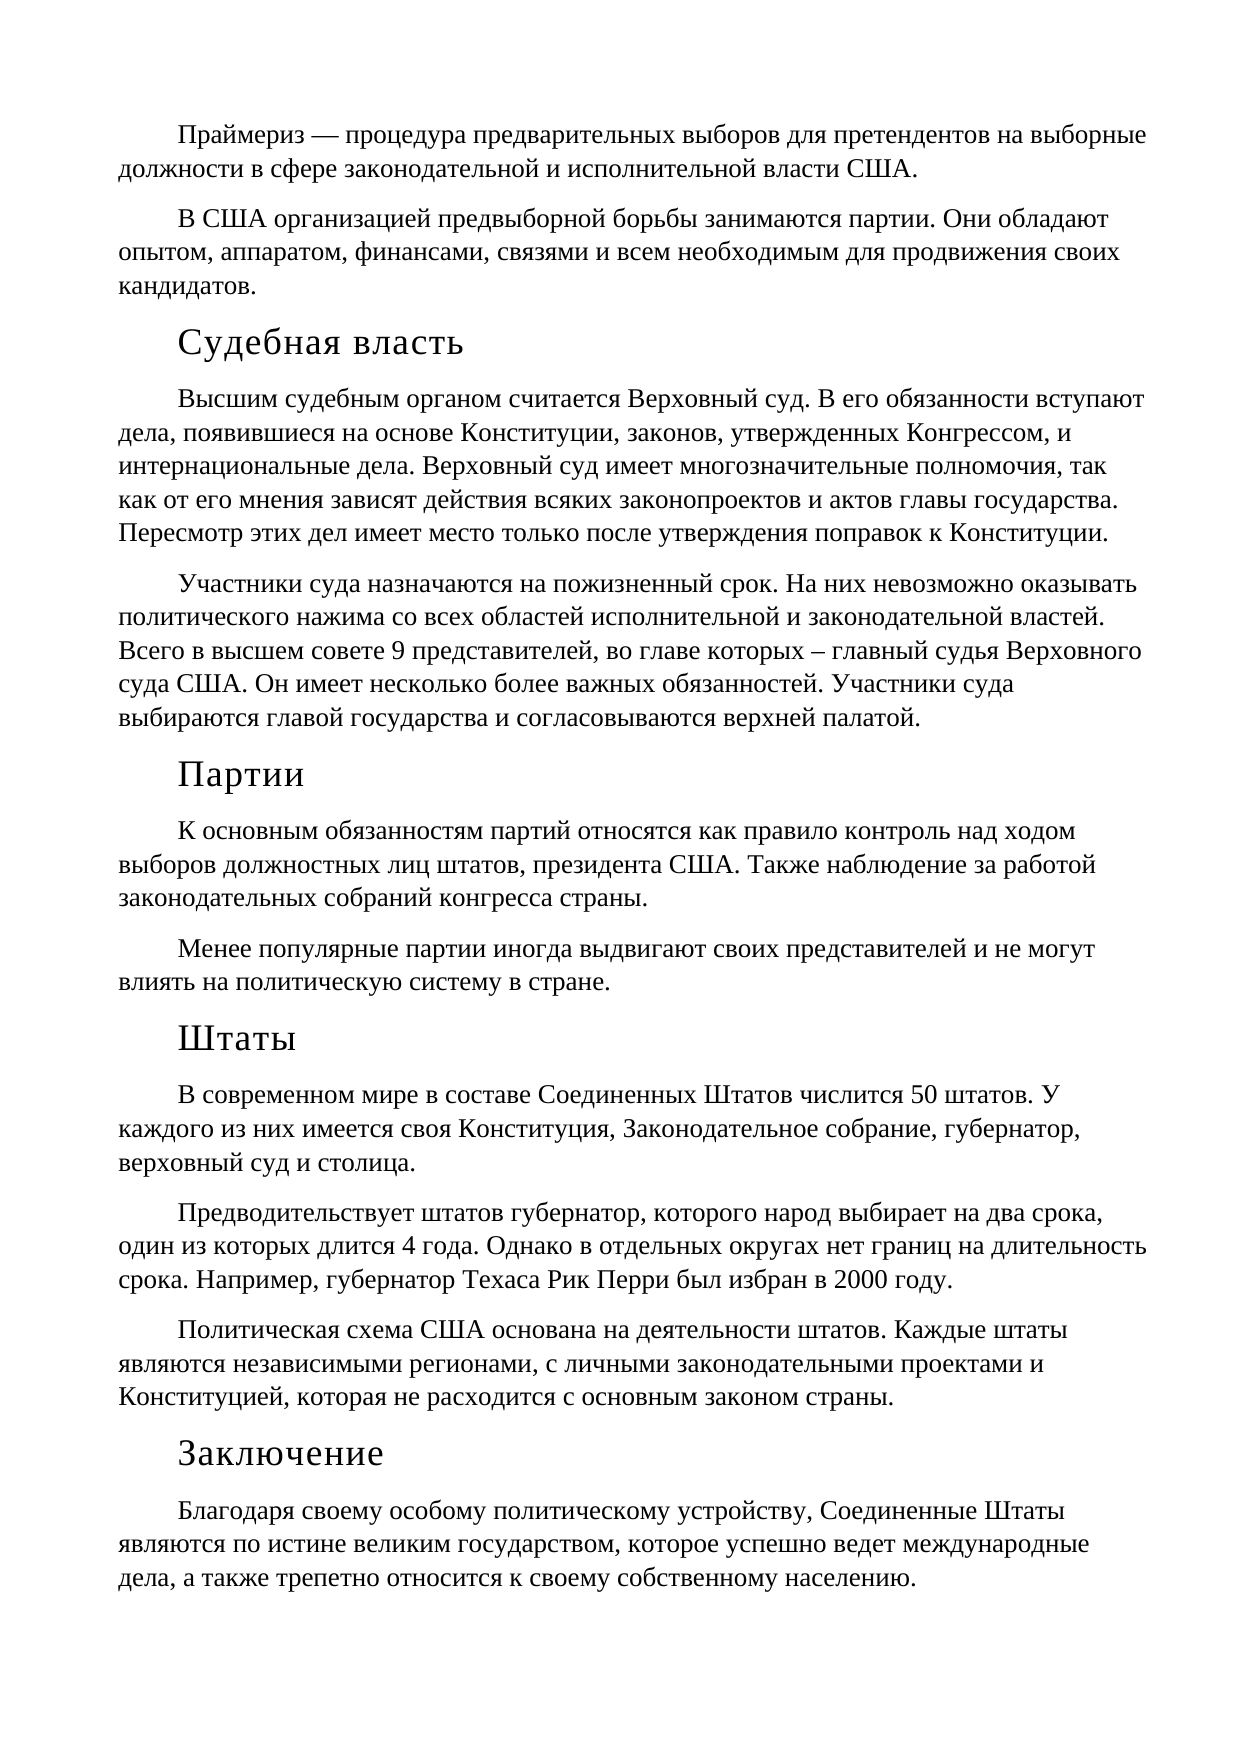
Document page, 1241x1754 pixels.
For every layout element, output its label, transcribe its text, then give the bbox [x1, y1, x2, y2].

subtitle Заключение [118, 1431, 1152, 1474]
subtitle Партии [118, 751, 1152, 794]
subtitle Судебная власть [118, 319, 1152, 362]
subtitle Штаты [118, 1015, 1152, 1058]
text В современном мире в составе Соединенных Штатов числится 50 штатов. У каждого из них имеется своя Конституция, Законодательное собрание, губернатор, верховный суд и столица. [118, 1079, 1152, 1177]
text Политическая схема США основана на деятельности штатов. Каждые штаты являются независимыми регионами, с личными законодательными проектами и Конституцией, которая не расходится с основным законом страны. [118, 1313, 1152, 1411]
text Высшим судебным органом считается Верховный суд. В его обязанности вступают дела, появившиеся на основе Конституции, законов, утвержденных Конгрессом, и интернациональные дела. Верховный суд имеет многозначительные полномочия, так как от его мнения зависят действия всяких законопроектов и актов главы государства. Пересмотр этих дел имеет место только после утверждения поправок к Конституции. [118, 382, 1152, 548]
text Участники суда назначаются на пожизненный срок. На них невозможно оказывать политического нажима со всех областей исполнительной и законодательной властей. Всего в высшем совете 9 представителей, во главе которых – главный судья Верховного суда США. Он имеет несколько более важных обязанностей. Участники суда выбираются главой государства и согласовываются верхней палатой. [118, 567, 1152, 732]
text Менее популярные партии иногда выдвигают своих представителей и не могут влиять на политическую систему в стране. [118, 932, 1152, 996]
text В США организацией предвыборной борьбы занимаются партии. Они обладают опытом, аппаратом, финансами, связями и всем необходимым для продвижения своих кандидатов. [118, 202, 1152, 300]
text Предводительствует штатов губернатор, которого народ выбирает на два срока, один из которых длится 4 года. Однако в отдельных округах нет границ на длительность срока. Например, губернатор Техаса Рик Перри был избран в 2000 году. [118, 1196, 1152, 1294]
text Праймериз — процедура предварительных выборов для претендентов на выборные должности в сфере законодательной и исполнительной власти США. [118, 118, 1152, 183]
text К основным обязанностям партий относятся как правило контроль над ходом выборов должностных лиц штатов, президента США. Также наблюдение за работой законодательных собраний конгресса страны. [118, 814, 1152, 913]
text Благодаря своему особому политическому устройству, Соединенные Штаты являются по истине великим государством, которое успешно ведет международные дела, а также трепетно относится к своему собственному населению. [118, 1494, 1152, 1592]
